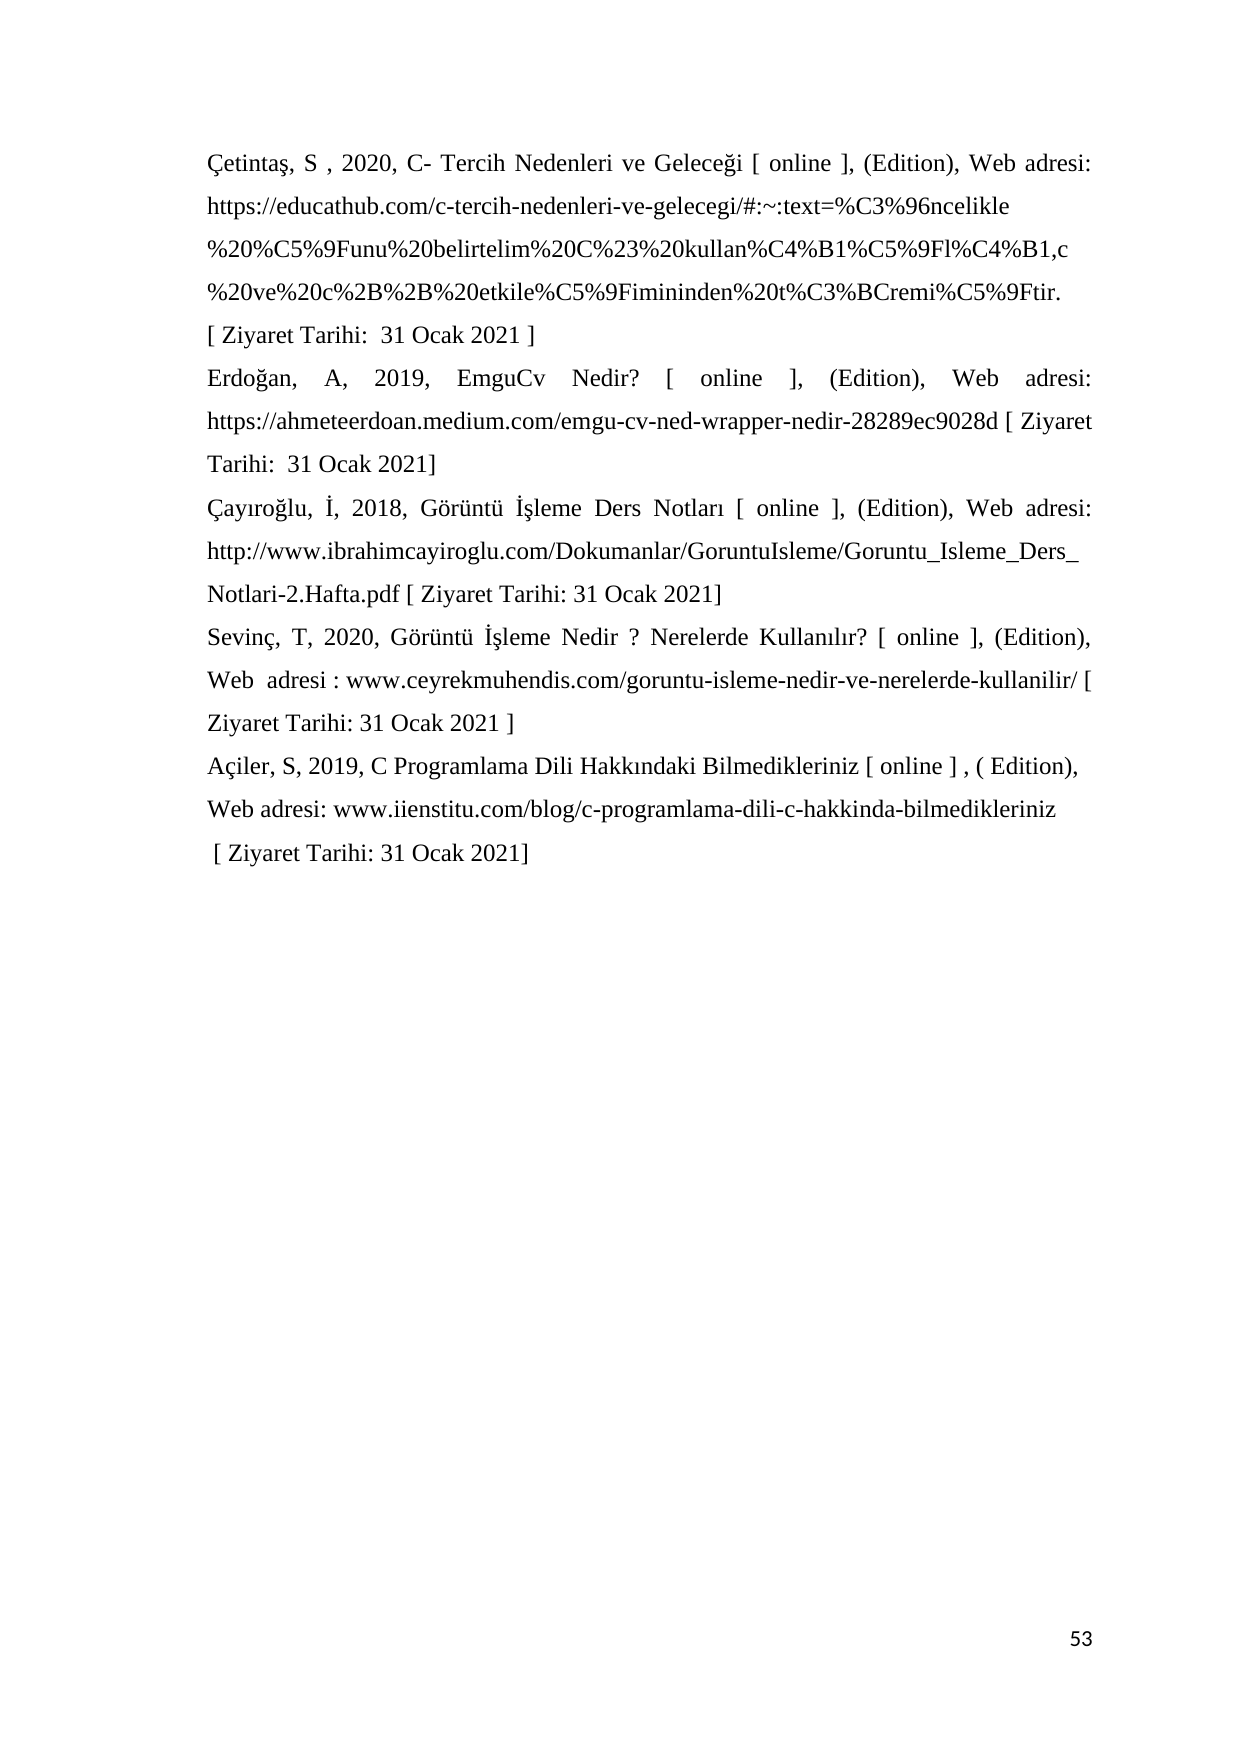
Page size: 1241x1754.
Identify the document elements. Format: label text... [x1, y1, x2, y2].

text Sevinç, T, 2020, Görüntü İşleme Nedir ? Nerelerde Kullanılır? [ online ], (Edition), Web adresi : www.ceyrekmuhendis.com/goruntu-isleme-nedir-ve-nerelerde-kullanilir/ [ Ziyaret Tarihi: 31 Ocak 2021 ] [207, 622, 1092, 737]
text Çayıroğlu, İ, 2018, Görüntü İşleme Ders Notları [ online ], (Edition), Web adresi: http://www.ibrahimcayiroglu.com/Dokumanlar/GoruntuIsleme/Goruntu_Isleme_Ders_Notlari-2.Hafta.pdf [ Ziyaret Tarihi: 31 Ocak 2021] [207, 493, 1092, 608]
text Web adresi: www.iienstitu.com/blog/c-programlama-dili-c-hakkinda-bilmedikleriniz [207, 794, 1092, 823]
text [ Ziyaret Tarihi: 31 Ocak 2021] [207, 838, 1092, 866]
text Açiler, S, 2019, C Programlama Dili Hakkındaki Bilmedikleriniz [ online ] , ( Edition), [207, 751, 1092, 780]
text Çetintaş, S , 2020, C- Tercih Nedenleri ve Geleceği [ online ], (Edition), Web adresi: https://educathub.com/c-tercih-nedenleri-ve-gelecegi/#:~:text=%C3%96ncelikle%20%C5%9Funu%20belirtelim%20C%23%20kullan%C4%B1%C5%9Fl%C4%B1,c%20ve%20c%2B%2B%20etkile%C5%9Fimininden%20t%C3%BCremi%C5%9Ftir. [ Ziyaret Tarihi: 31 Ocak 2021 ] [207, 148, 1092, 349]
text Erdoğan, A, 2019, EmguCv Nedir? [ online ], (Edition), Web adresi: https://ahmeteerdoan.medium.com/emgu-cv-ned-wrapper-nedir-28289ec9028d [ Ziyaret Tarihi: 31 Ocak 2021] [207, 363, 1092, 478]
